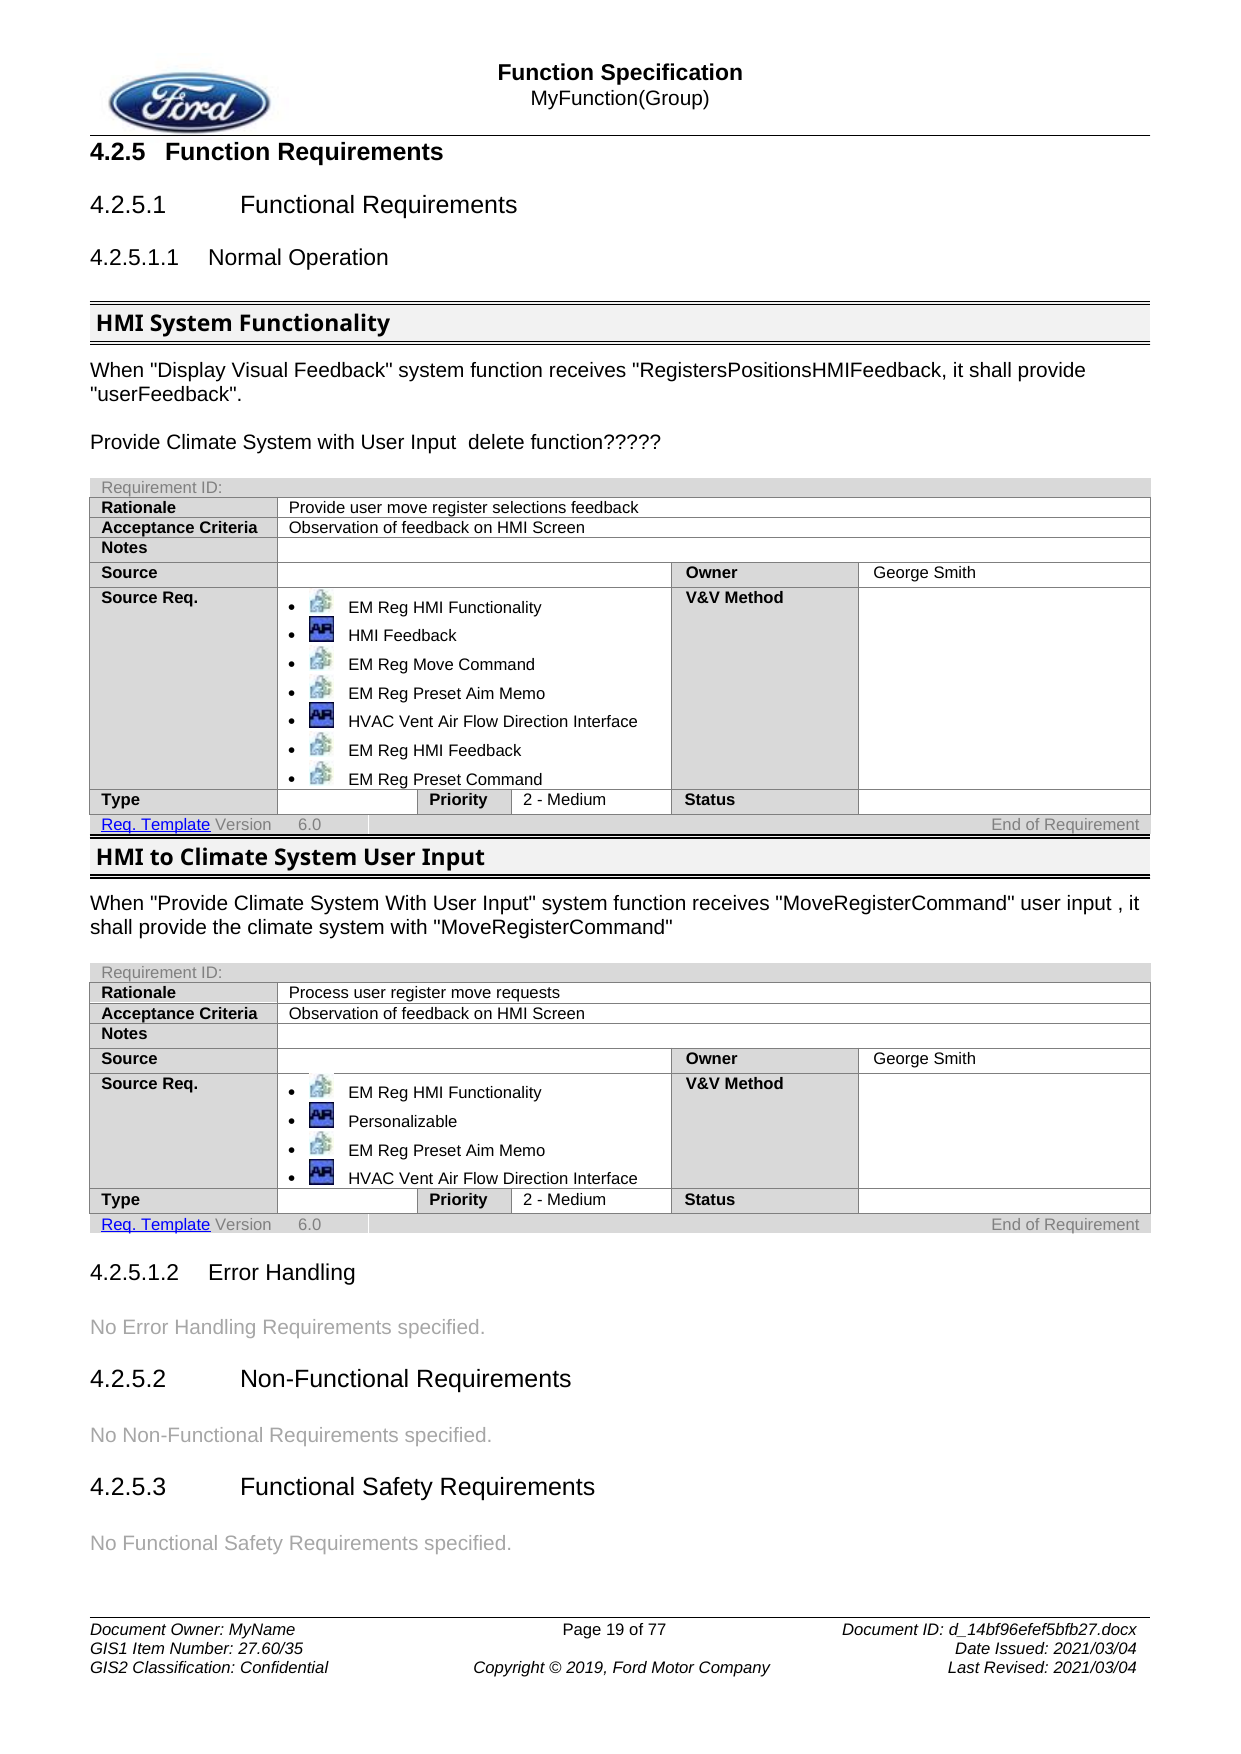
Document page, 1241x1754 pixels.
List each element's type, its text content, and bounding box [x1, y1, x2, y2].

table_cell [278, 563, 671, 587]
table_cell Acceptance Criteria [90, 518, 277, 537]
picture [309, 702, 334, 728]
text No Non-Functional Requirements specified. [90, 1423, 1150, 1447]
picture [309, 731, 334, 757]
table_cell [859, 1074, 1150, 1188]
picture [309, 674, 334, 700]
table_cell [278, 1049, 671, 1073]
table_cell Source [90, 563, 277, 587]
table_cell Rationale [90, 498, 277, 517]
picture [309, 1073, 334, 1099]
picture [309, 588, 334, 614]
table_cell 6.0 [287, 1214, 368, 1233]
table_cell Priority [418, 1189, 511, 1213]
subtitle Functional Safety Requirements [90, 1472, 1150, 1501]
picture [309, 645, 334, 671]
table_cell Process user register move requests [278, 983, 1150, 1002]
table_cell Rationale [90, 983, 277, 1002]
table_cell [278, 1024, 1150, 1048]
table_cell [278, 538, 1150, 562]
table_cell Type [90, 790, 277, 814]
table_cell Status [672, 1189, 858, 1213]
table_cell Owner [672, 563, 858, 587]
table_cell 6.0 [287, 815, 368, 834]
table_cell V&V Method [672, 588, 858, 789]
table_cell George Smith [859, 563, 1150, 587]
table_cell Owner [672, 1049, 858, 1073]
picture [89, 53, 290, 154]
table_cell V&V Method [672, 1074, 858, 1188]
table_cell Source Req. [90, 1074, 277, 1188]
table_cell Source Req. [90, 588, 277, 789]
subtitle Function Requirements [90, 136, 1150, 165]
table_cell End of Requirement [369, 815, 1151, 834]
table_cell Req. Template Version [90, 815, 287, 834]
table_cell EM Reg HMI Functionality HMI Feedback EM Reg Move Command EM Reg Preset Aim Memo HVAC Vent Air Flow Direction Interface EM Reg HMI Feedback EM Reg Preset Command [278, 588, 671, 789]
picture [309, 1131, 334, 1156]
text No Error Handling Requirements specified. [90, 1315, 1150, 1339]
table_cell 2 - Medium [512, 790, 671, 814]
table_cell Source [90, 1049, 277, 1073]
text No Functional Safety Requirements specified. [90, 1531, 1150, 1555]
table_cell Type [90, 1189, 277, 1213]
picture [309, 760, 334, 786]
text Provide Climate System with User Input delete function????? [90, 430, 1150, 454]
text When "Display Visual Feedback" system function receives "RegistersPositionsHMIFeedback, it shall provide "userFeedback". [90, 358, 1150, 406]
table_cell [278, 790, 417, 814]
table_cell Observation of feedback on HMI Screen [278, 518, 1150, 537]
table_cell [278, 1189, 417, 1213]
table_cell Acceptance Criteria [90, 1004, 277, 1023]
table_cell Provide user move register selections feedback [278, 498, 1150, 517]
table_header Requirement ID: [90, 478, 1151, 497]
text HMI System Functionality [90, 305, 1150, 341]
table_cell [859, 1189, 1150, 1213]
table_cell Req. Template Version [90, 1214, 287, 1233]
subtitle Functional Requirements [90, 190, 1150, 219]
subtitle Normal Operation [90, 244, 1150, 270]
picture [309, 616, 334, 642]
table_cell Priority [418, 790, 511, 814]
table_cell [859, 588, 1150, 789]
table_cell Status [672, 790, 858, 814]
text When "Provide Climate System With User Input" system function receives "MoveRegisterCommand" user input , it shall provide the climate system with "MoveRegisterCommand" [90, 891, 1150, 939]
table_cell Notes [90, 1024, 277, 1048]
picture [309, 1159, 334, 1185]
table_cell EM Reg HMI Functionality Personalizable EM Reg Preset Aim Memo HVAC Vent Air Flow Direction Interface [278, 1074, 671, 1188]
table_cell End of Requirement [369, 1214, 1151, 1233]
table_cell [859, 790, 1150, 814]
subtitle Error Handling [90, 1258, 1150, 1285]
table_cell Observation of feedback on HMI Screen [278, 1004, 1150, 1023]
subtitle Non-Functional Requirements [90, 1364, 1150, 1393]
table_cell Notes [90, 538, 277, 562]
picture [309, 1102, 334, 1128]
table_cell George Smith [859, 1049, 1150, 1073]
text HMI to Climate System User Input [90, 839, 1150, 874]
table_header Requirement ID: [90, 963, 1151, 982]
table_cell 2 - Medium [512, 1189, 671, 1213]
